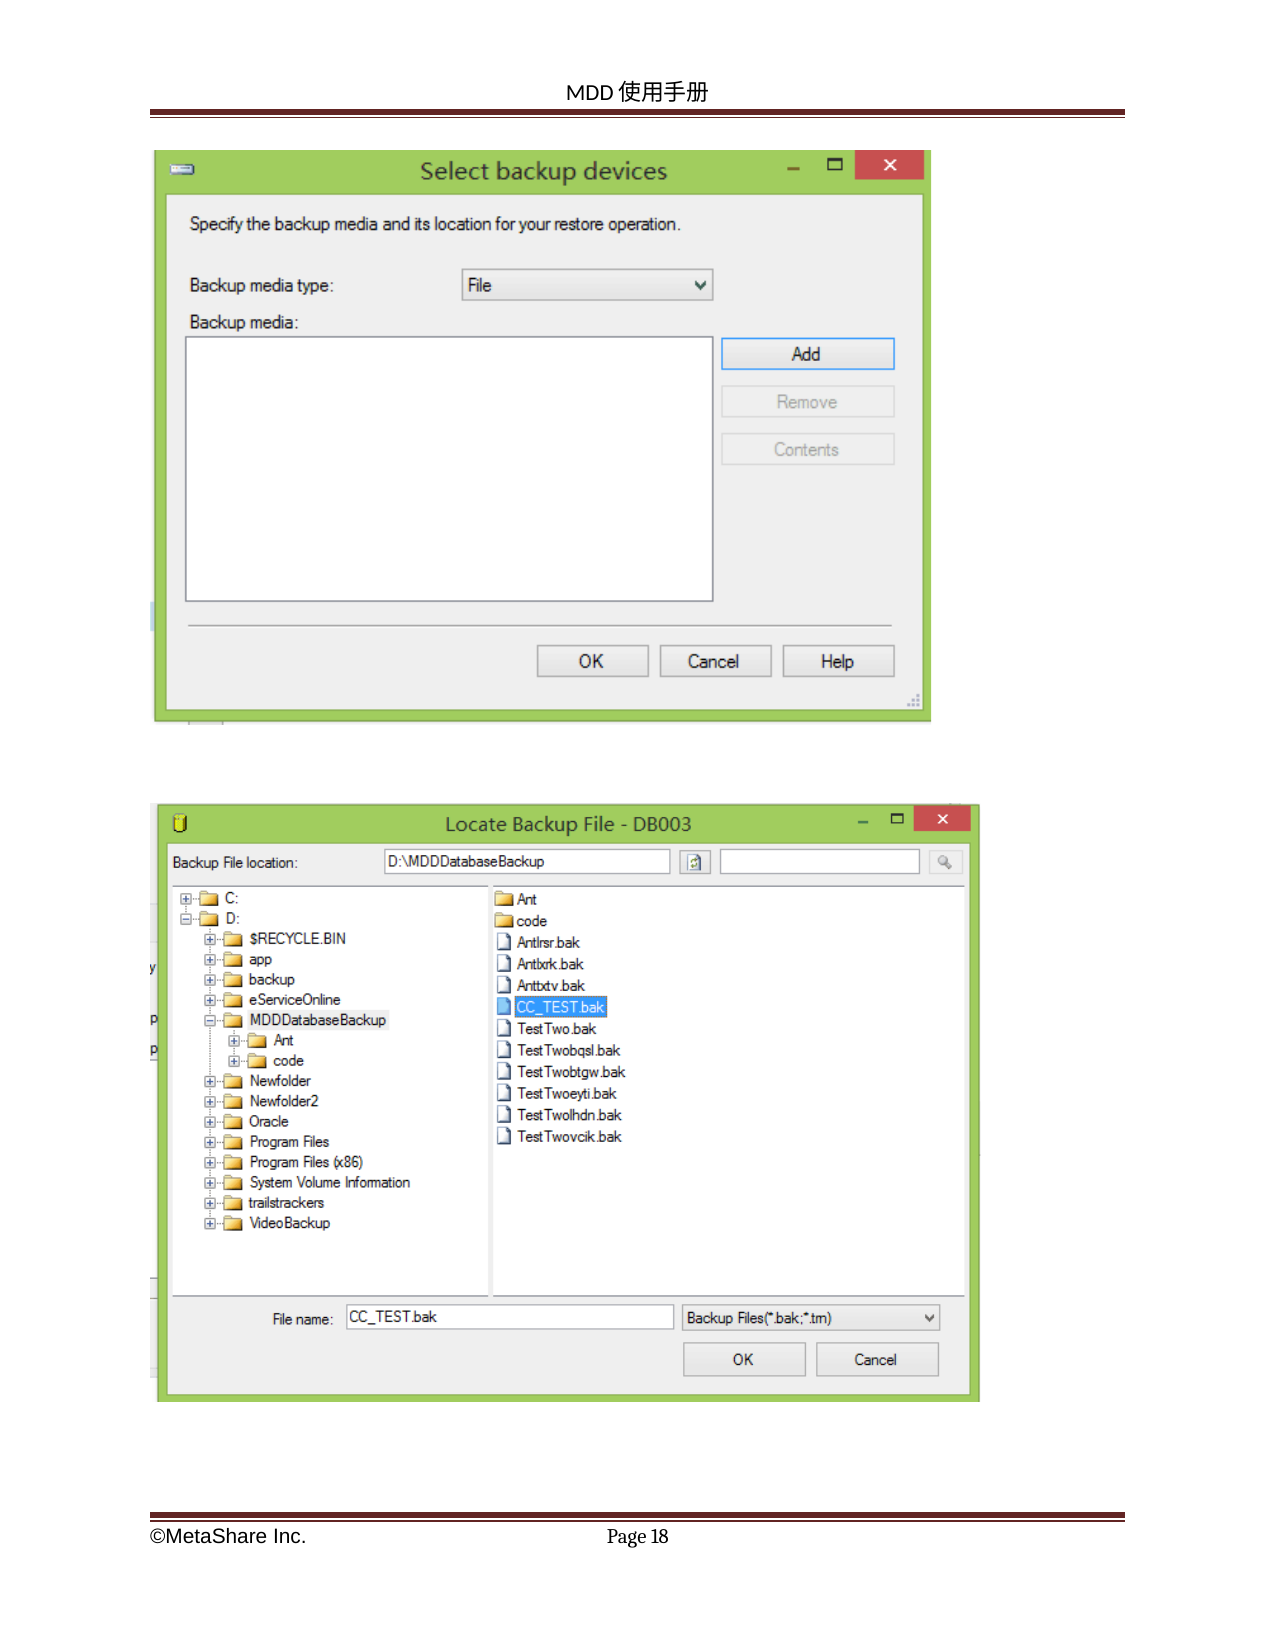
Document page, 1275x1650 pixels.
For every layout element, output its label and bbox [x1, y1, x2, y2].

picture [150, 803, 981, 1402]
picture [150, 150, 932, 725]
